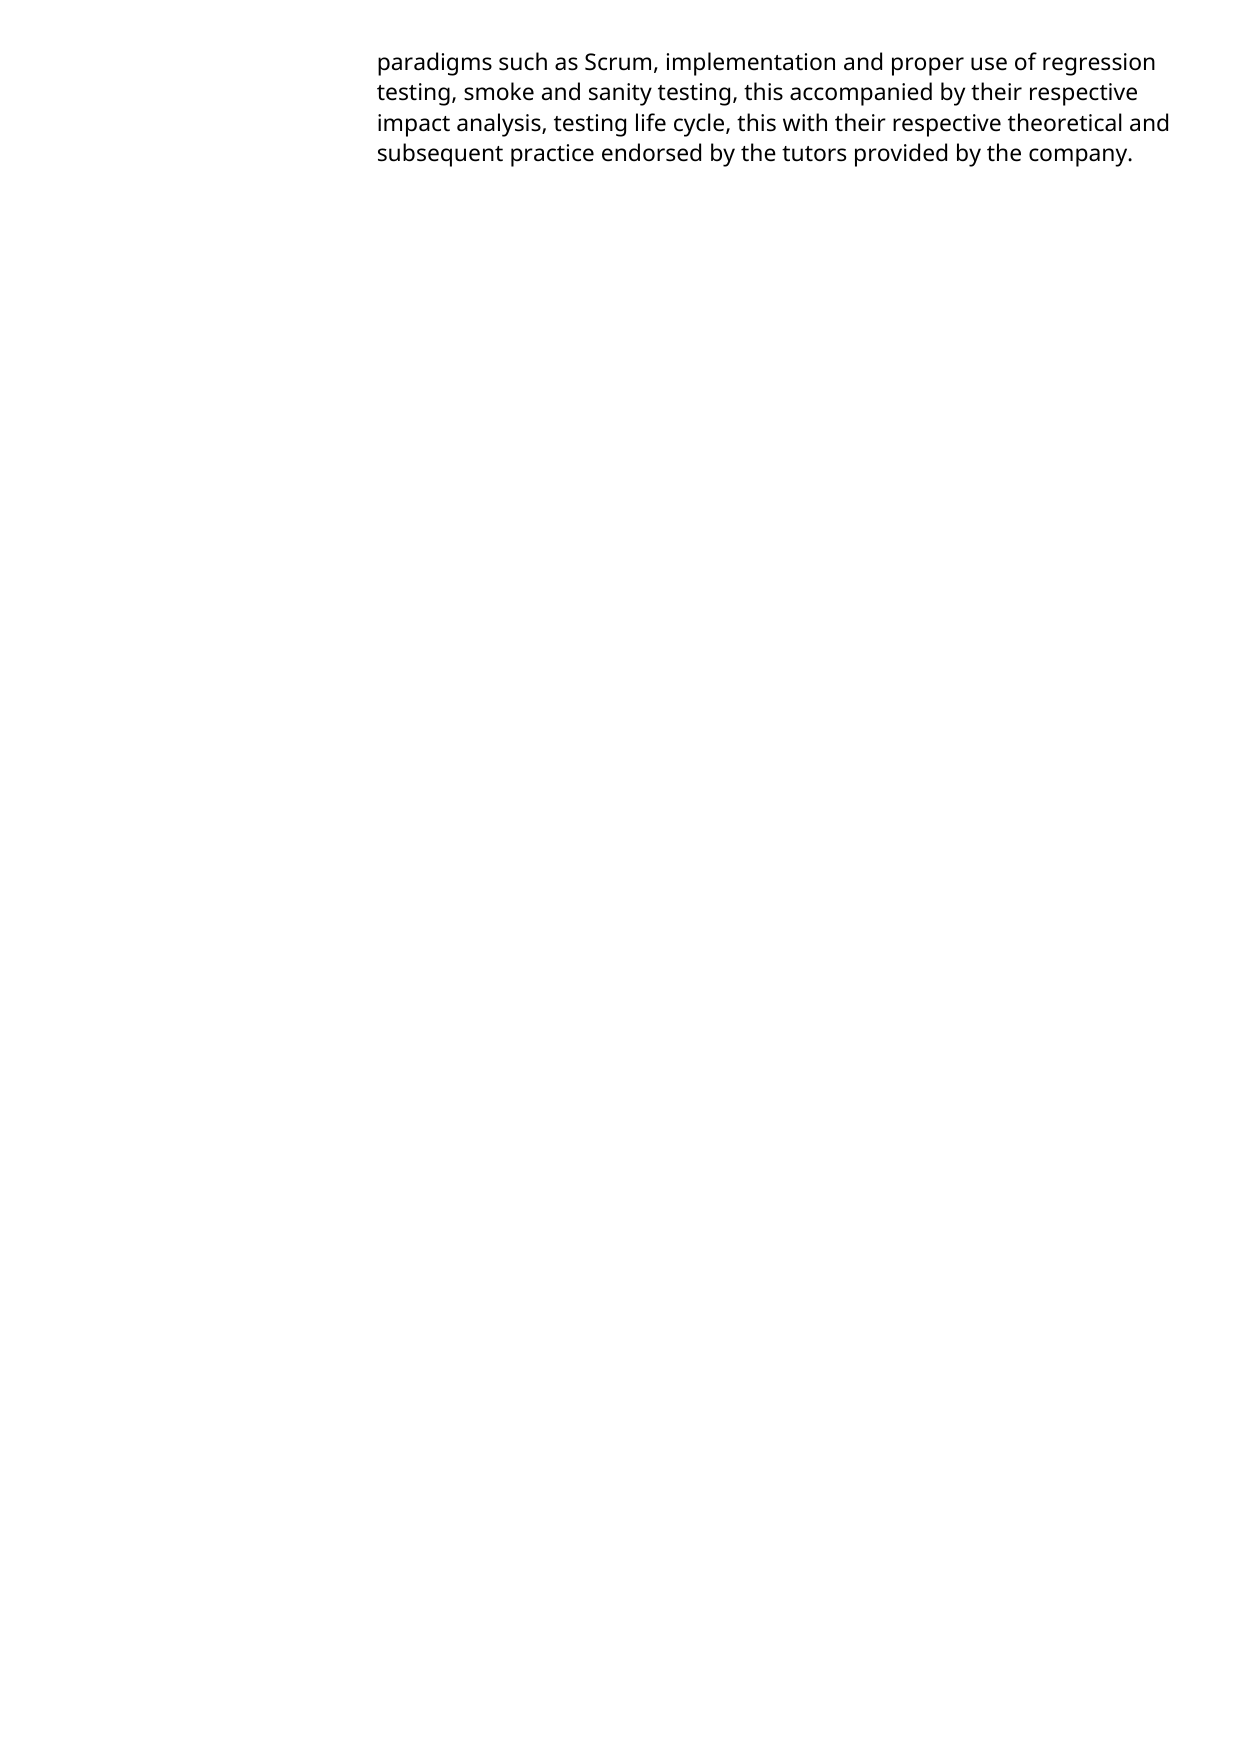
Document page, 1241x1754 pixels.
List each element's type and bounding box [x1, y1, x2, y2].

text [377, 46, 1182, 168]
